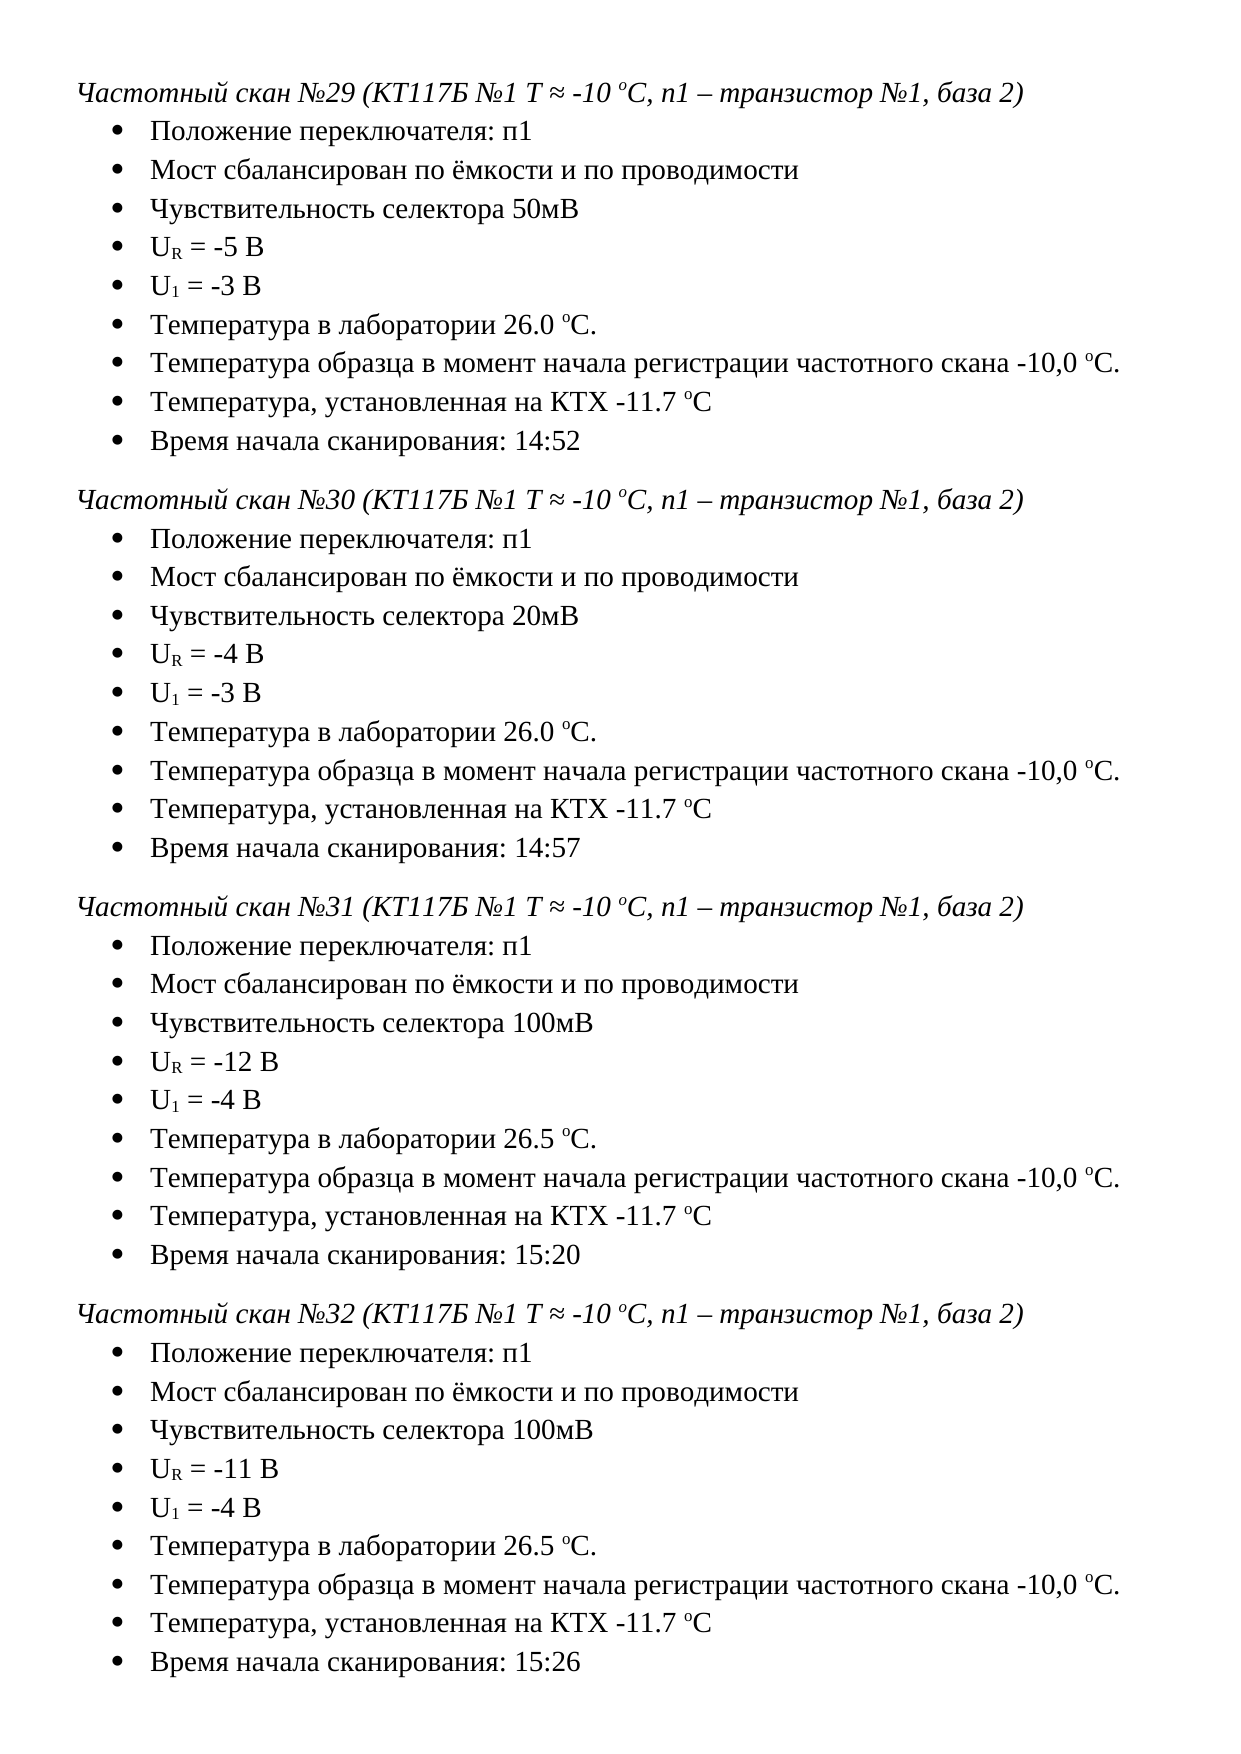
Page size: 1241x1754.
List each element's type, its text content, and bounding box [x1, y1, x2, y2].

list Положение переключателя: п1 [112, 928, 1165, 962]
list Мост сбалансирован по ёмкости и по проводимости [112, 1374, 1165, 1407]
list U1 = -3 В [112, 675, 1165, 709]
text Частотный скан №32 (КТ117Б №1 T ≈ -10 oC, п1 – транзистор №1, база 2) [75, 1297, 1165, 1330]
text Частотный скан №29 (КТ117Б №1 T ≈ -10 oC, п1 – транзистор №1, база 2) [75, 75, 1165, 108]
list Температура в лаборатории 26.5 оС. [112, 1528, 1165, 1562]
list Температура в лаборатории 26.5 оС. [112, 1121, 1165, 1155]
text Частотный скан №31 (КТ117Б №1 T ≈ -10 oC, п1 – транзистор №1, база 2) [75, 889, 1165, 923]
list Температура, установленная на КТХ -11.7 оС [112, 384, 1165, 418]
list Мост сбалансирован по ёмкости и по проводимости [112, 967, 1165, 1000]
list Мост сбалансирован по ёмкости и по проводимости [112, 559, 1165, 593]
list Температура, установленная на КТХ -11.7 оС [112, 1606, 1165, 1639]
list Время начала сканирования: 14:57 [112, 830, 1165, 863]
list U1 = -4 В [112, 1490, 1165, 1523]
list U1 = -3 В [112, 268, 1165, 302]
text Частотный скан №30 (КТ117Б №1 T ≈ -10 oC, п1 – транзистор №1, база 2) [75, 482, 1165, 516]
list Время начала сканирования: 15:20 [112, 1237, 1165, 1271]
list Температура, установленная на КТХ -11.7 оС [112, 1198, 1165, 1232]
list Время начала сканирования: 14:52 [112, 423, 1165, 456]
list U1 = -4 В [112, 1082, 1165, 1116]
list Положение переключателя: п1 [112, 113, 1165, 147]
list Положение переключателя: п1 [112, 521, 1165, 554]
list Мост сбалансирован по ёмкости и по проводимости [112, 152, 1165, 186]
list Чувствительность селектора 50мВ [112, 191, 1165, 224]
list Температура образца в момент начала регистрации частотного скана -10,0 оС. [112, 753, 1165, 786]
list UR = -12 В [112, 1044, 1165, 1077]
list UR = -5 В [112, 229, 1165, 263]
list UR = -11 В [112, 1451, 1165, 1485]
list Чувствительность селектора 20мВ [112, 598, 1165, 632]
list Температура образца в момент начала регистрации частотного скана -10,0 оС. [112, 345, 1165, 379]
list Температура образца в момент начала регистрации частотного скана -10,0 оС. [112, 1567, 1165, 1601]
list Температура, установленная на КТХ -11.7 оС [112, 791, 1165, 825]
list Чувствительность селектора 100мВ [112, 1412, 1165, 1446]
list Температура в лаборатории 26.0 оС. [112, 714, 1165, 748]
list Температура в лаборатории 26.0 оС. [112, 307, 1165, 340]
list Положение переключателя: п1 [112, 1335, 1165, 1369]
list Температура образца в момент начала регистрации частотного скана -10,0 оС. [112, 1160, 1165, 1193]
list Чувствительность селектора 100мВ [112, 1005, 1165, 1039]
list Время начала сканирования: 15:26 [112, 1644, 1165, 1678]
list UR = -4 В [112, 637, 1165, 670]
